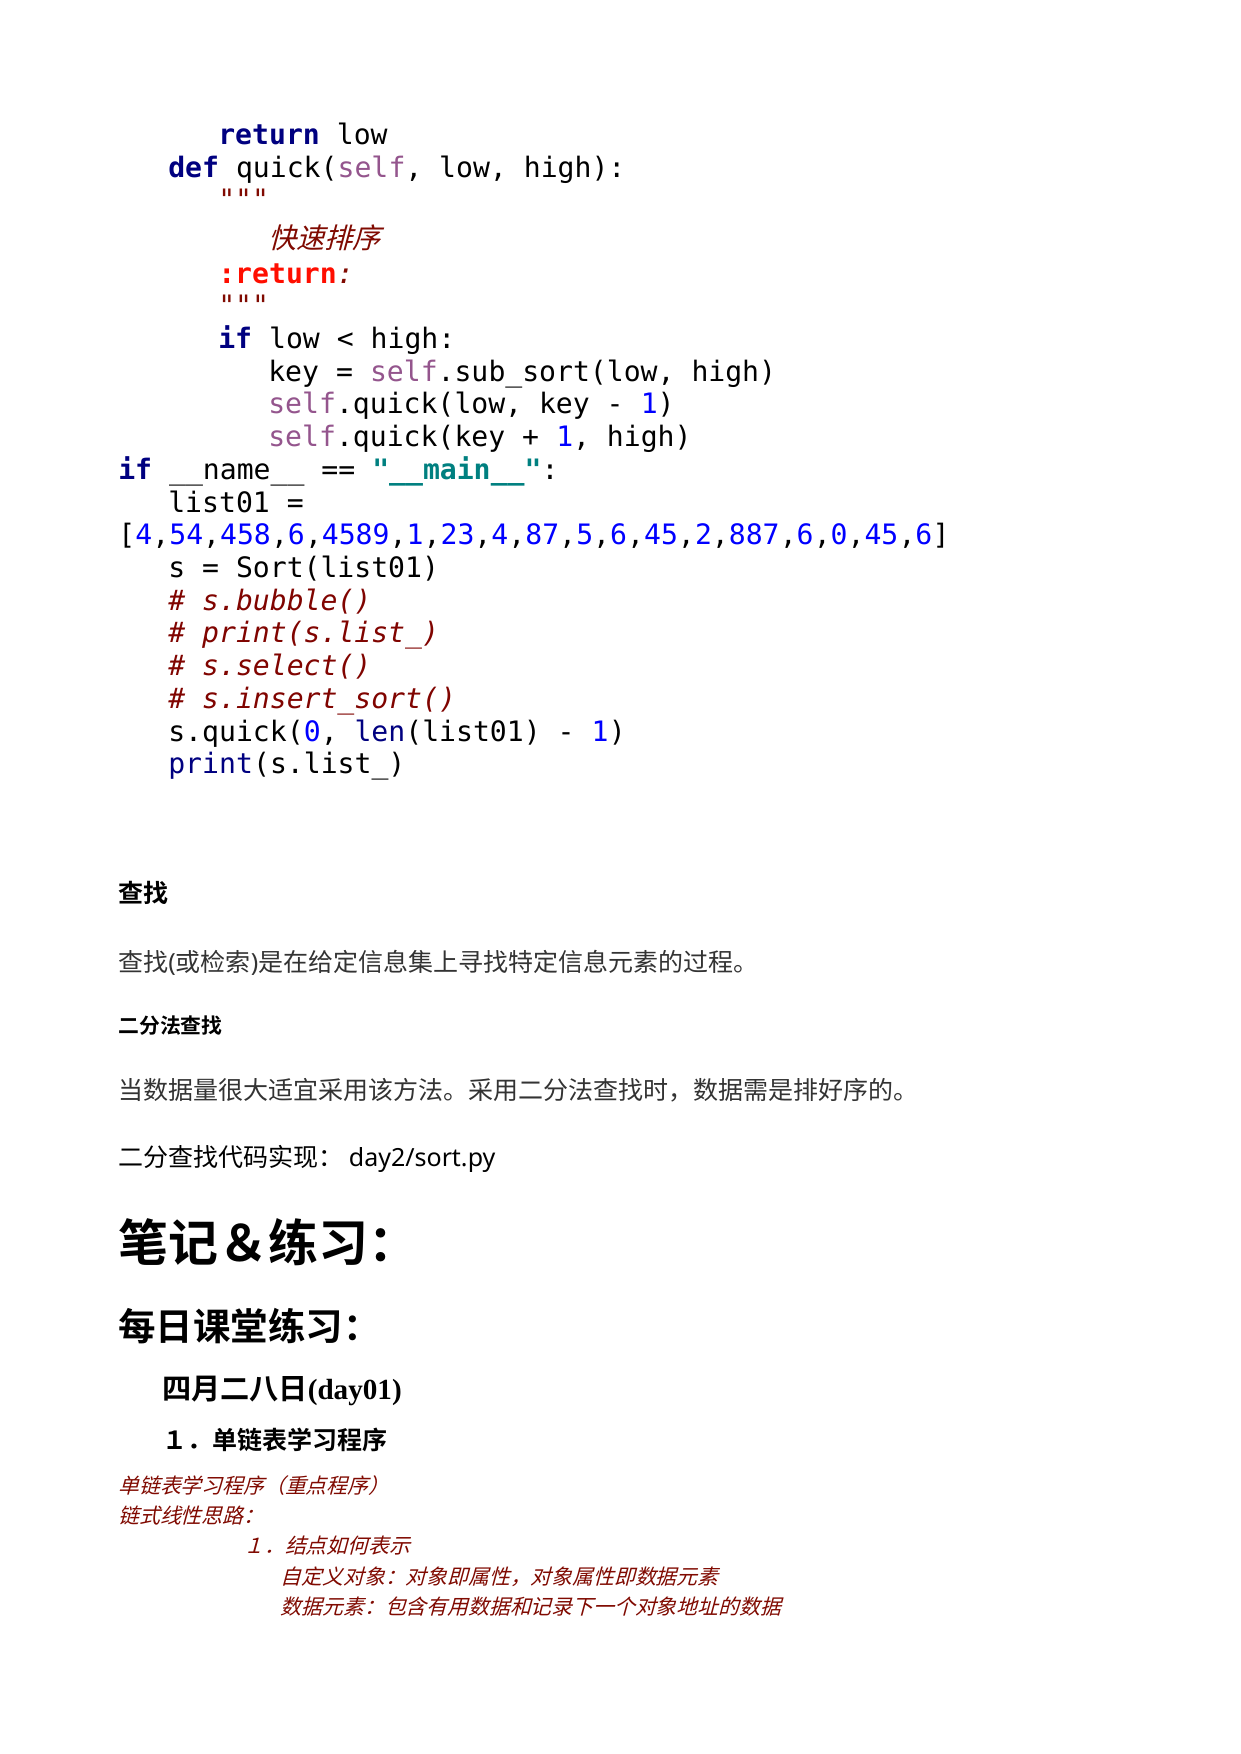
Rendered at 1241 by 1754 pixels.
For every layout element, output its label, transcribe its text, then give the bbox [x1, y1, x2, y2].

subtitle １．单链表学习程序 [118, 1421, 1122, 1457]
subtitle 查找 [118, 874, 1122, 910]
text # s.bubble() [118, 584, 1122, 617]
text :return: [118, 257, 1122, 290]
text list01 = [4,54,458,6,4589,1,23,4,87,5,6,45,2,887,6,0,45,6] [118, 486, 1122, 551]
text print(s.list_) [118, 748, 1122, 780]
text 快速排序 [118, 216, 1122, 257]
text 自定义对象：对象即属性，对象属性即数据元素 [118, 1560, 1122, 1590]
text 数据元素：包含有用数据和记录下一个对象地址的数据 [118, 1590, 1122, 1620]
text １．结点如何表示 [118, 1530, 1122, 1560]
text # print(s.list_) [118, 617, 1122, 649]
subtitle 二分法查找 [118, 1009, 1122, 1039]
text def quick(self, low, high): [118, 151, 1122, 183]
text 查找(或检索)是在给定信息集上寻找特定信息元素的过程。 [118, 942, 1122, 979]
text self.quick(low, key - 1) [118, 388, 1122, 421]
subtitle 每日课堂练习： [118, 1297, 1122, 1351]
text if __name__ == "__main__": [118, 453, 1122, 486]
text if low < high: [118, 322, 1122, 355]
text s.quick(0, len(list01) - 1) [118, 715, 1122, 748]
text 单链表学习程序（重点程序） [118, 1469, 1122, 1499]
text # s.insert_sort() [118, 682, 1122, 715]
text """ [118, 290, 1122, 322]
text self.quick(key + 1, high) [118, 421, 1122, 453]
text 链式线性思路： [118, 1499, 1122, 1530]
text 二分查找代码实现： day2/sort.py [118, 1137, 1122, 1173]
text return low [118, 118, 1122, 151]
text # s.select() [118, 649, 1122, 682]
text 当数据量很大适宜采用该方法。采用二分法查找时，数据需是排好序的。 [118, 1070, 1122, 1107]
text s = Sort(list01) [118, 551, 1122, 584]
subtitle 四月二八日(day01) [118, 1366, 1122, 1408]
subtitle 笔记＆练习： [118, 1204, 1122, 1276]
text key = self.sub_sort(low, high) [118, 355, 1122, 388]
text """ [118, 183, 1122, 216]
